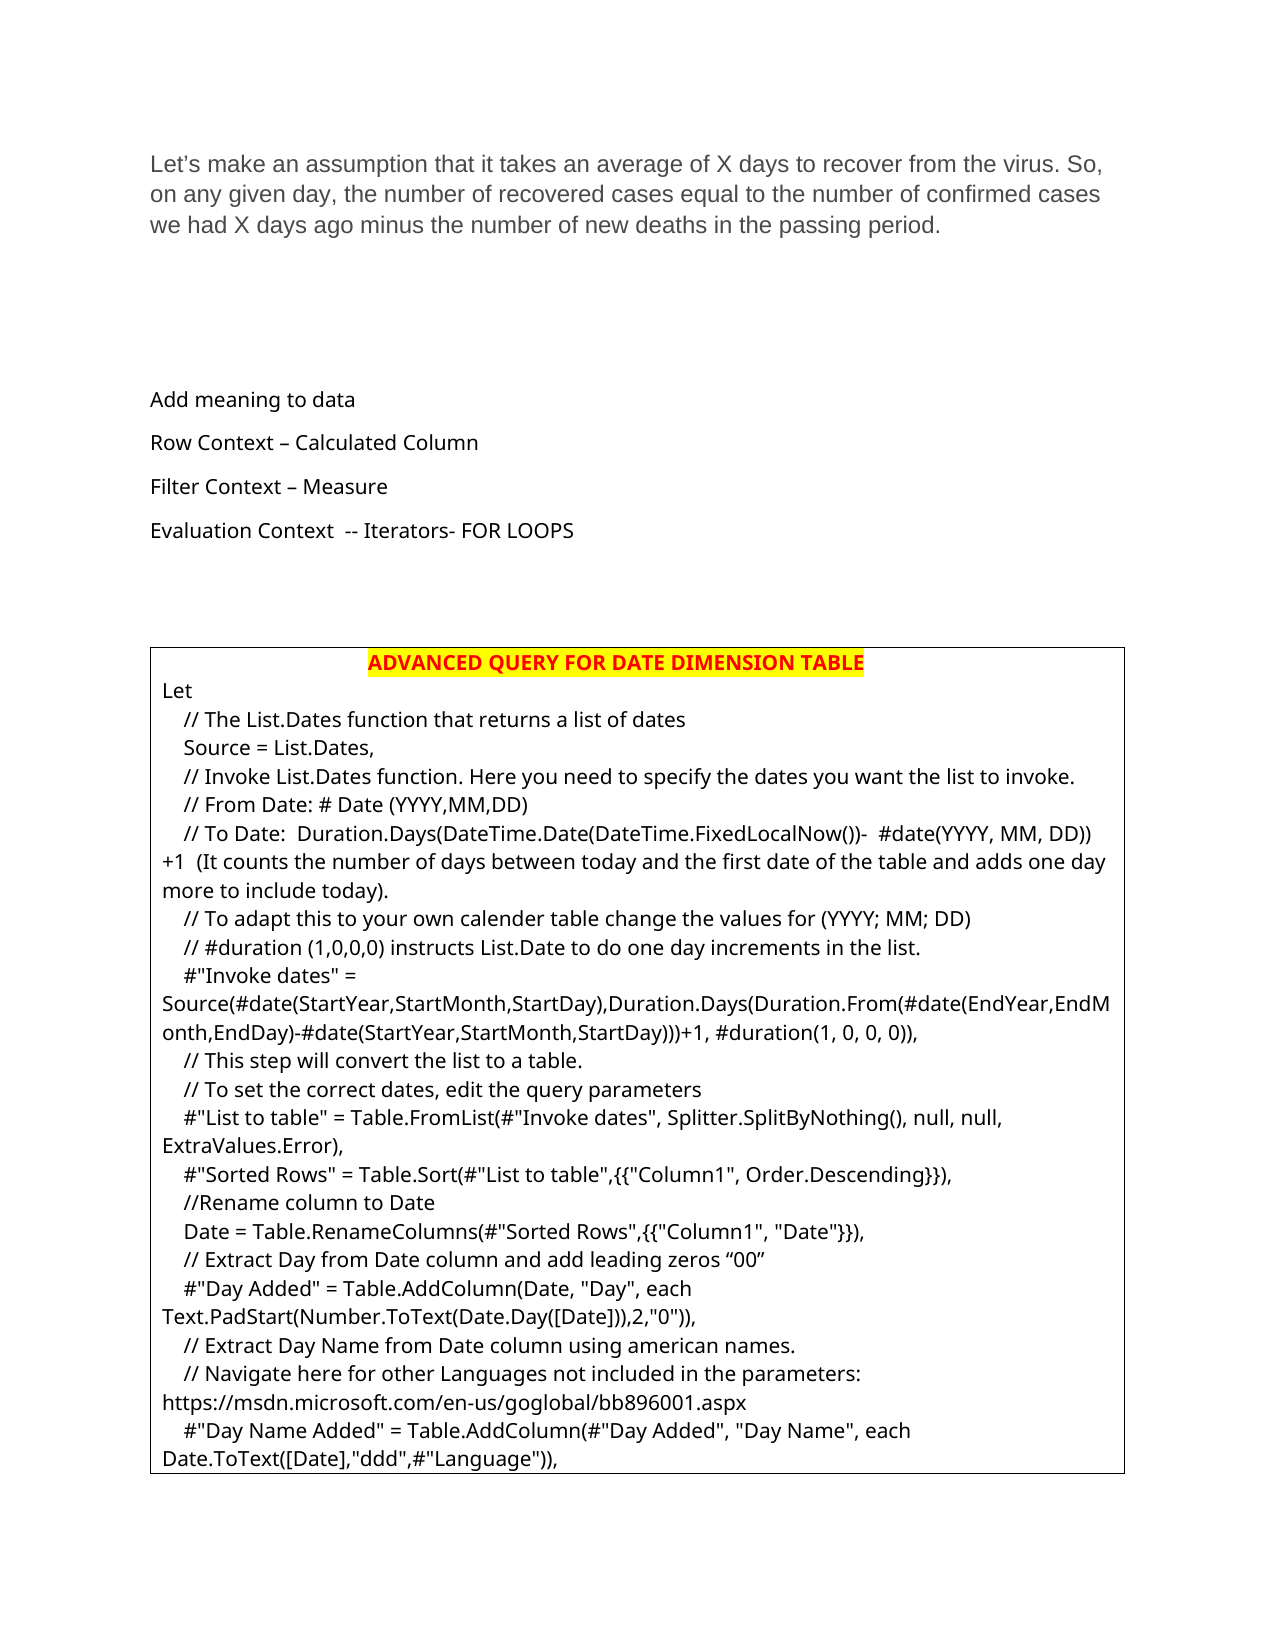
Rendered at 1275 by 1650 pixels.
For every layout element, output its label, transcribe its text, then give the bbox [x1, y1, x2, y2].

text Filter Context – Measure [150, 472, 1125, 501]
text Let’s make an assumption that it takes an average of X days to recover from the virus. So, on any given day, the number of recovered cases equal to the number of confirmed cases we had X days ago minus the number of new deaths in the passing period. [150, 150, 1125, 238]
text Add meaning to data [150, 385, 1125, 413]
text Row Context – Calculated Column [150, 428, 1125, 457]
text Evaluation Context -- Iterators- FOR LOOPS [150, 516, 1125, 544]
